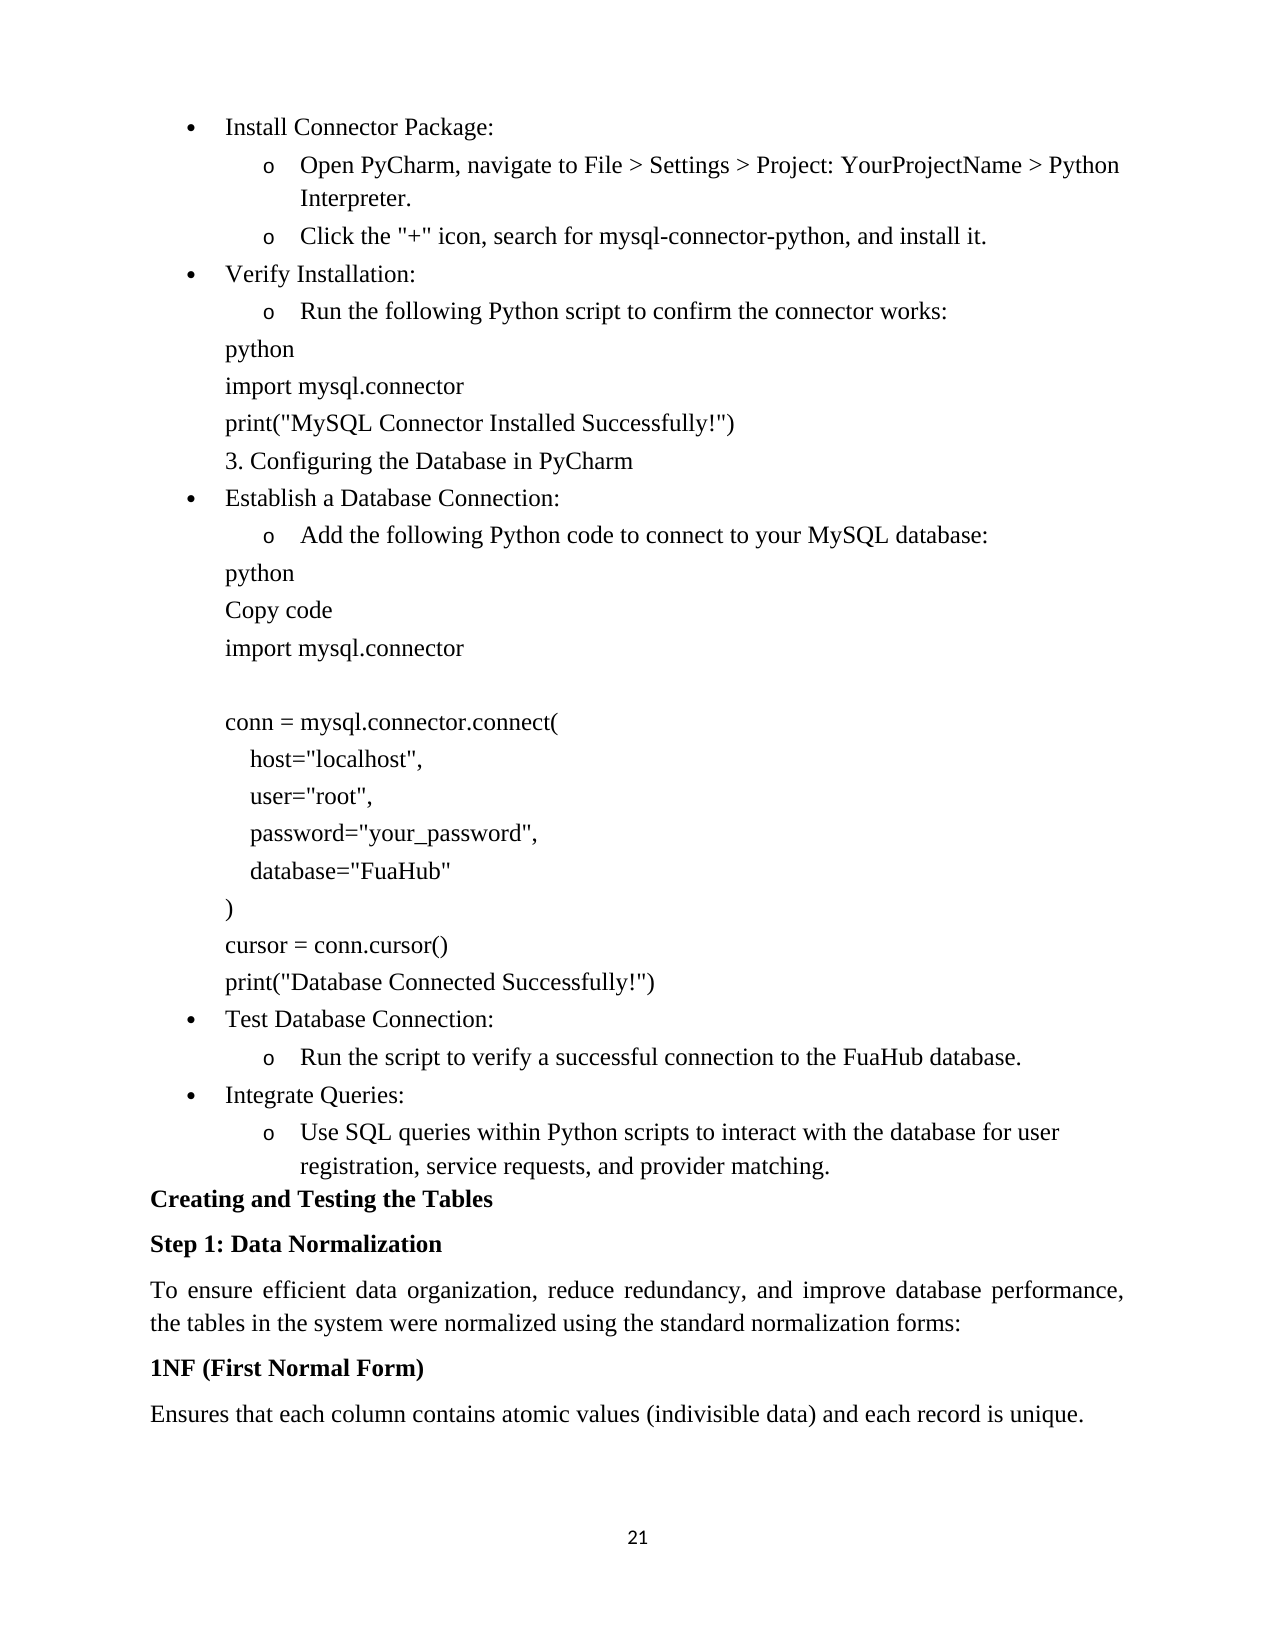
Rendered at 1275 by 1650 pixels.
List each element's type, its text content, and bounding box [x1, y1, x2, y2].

subtitle password="your_password", [150, 818, 1125, 847]
text Creating and Testing the Tables [150, 1184, 1125, 1213]
subtitle user="root", [150, 781, 1125, 810]
subtitle Run the following Python script to confirm the connector works: [262, 296, 1125, 326]
subtitle Copy code [150, 595, 1125, 624]
subtitle import mysql.connector [150, 633, 1125, 661]
subtitle Use SQL queries within Python scripts to interact with the database for user registration, service requests, and provider matching. [262, 1117, 1125, 1179]
subtitle print("Database Connected Successfully!") [150, 967, 1125, 996]
text Ensures that each column contains atomic values (indivisible data) and each record is unique. [150, 1399, 1125, 1428]
subtitle Test Database Connection: [187, 1004, 1125, 1033]
subtitle conn = mysql.connector.connect( [150, 707, 1125, 736]
subtitle Install Connector Package: [187, 112, 1125, 141]
subtitle Open PyCharm, navigate to File > Settings > Project: YourProjectName > Python Interpreter. [262, 150, 1125, 212]
subtitle Establish a Database Connection: [187, 483, 1125, 512]
subtitle print("MySQL Connector Installed Successfully!") [150, 408, 1125, 437]
subtitle cursor = conn.cursor() [150, 930, 1125, 959]
subtitle host="localhost", [150, 744, 1125, 773]
subtitle ) [150, 893, 1125, 922]
subtitle Run the script to verify a successful connection to the FuaHub database. [262, 1042, 1125, 1071]
subtitle Add the following Python code to connect to your MySQL database: [262, 520, 1125, 550]
subtitle 3. Configuring the Database in PyCharm [150, 446, 1125, 474]
subtitle Click the "+" icon, search for mysql-connector-python, and install it. [262, 221, 1125, 250]
subtitle python [150, 558, 1125, 587]
text 1NF (First Normal Form) [150, 1353, 1125, 1382]
text To ensure efficient data organization, reduce redundancy, and improve database performance, the tables in the system were normalized using the standard normalization forms: [150, 1275, 1125, 1337]
subtitle python [150, 334, 1125, 363]
subtitle Integrate Queries: [187, 1080, 1125, 1108]
text Step 1: Data Normalization [150, 1229, 1125, 1258]
subtitle database="FuaHub" [150, 856, 1125, 884]
subtitle Verify Installation: [187, 259, 1125, 288]
subtitle import mysql.connector [150, 371, 1125, 400]
